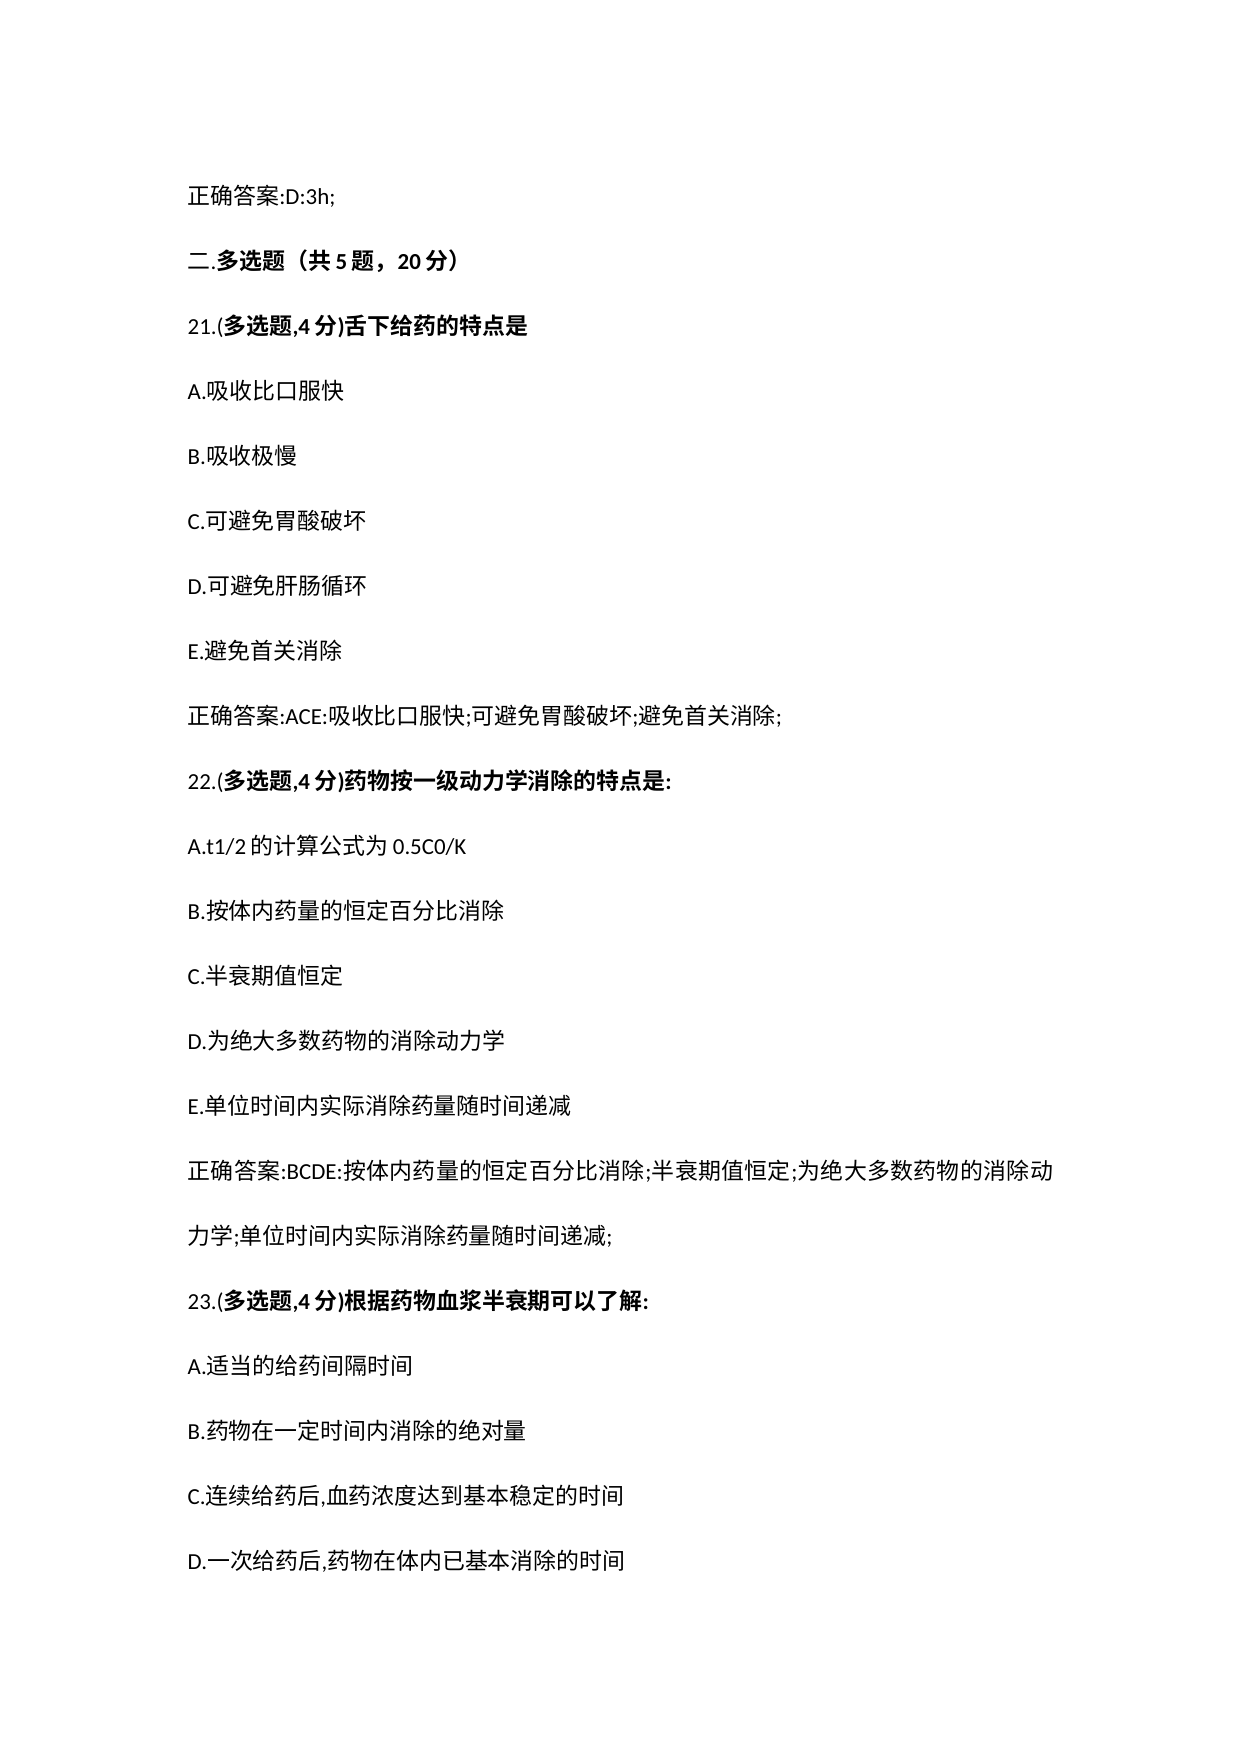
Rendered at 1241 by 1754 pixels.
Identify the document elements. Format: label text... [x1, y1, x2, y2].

text A.吸收比口服快 [187, 357, 1053, 422]
text 21.(多选题,4分)舌下给药的特点是 [187, 292, 1053, 357]
text C.连续给药后,血药浓度达到基本稳定的时间 [187, 1462, 1053, 1527]
text 22.(多选题,4分)药物按一级动力学消除的特点是: [187, 747, 1053, 812]
text B.药物在一定时间内消除的绝对量 [187, 1397, 1053, 1462]
text E.单位时间内实际消除药量随时间递减 [187, 1072, 1053, 1137]
text 正确答案:BCDE:按体内药量的恒定百分比消除;半衰期值恒定;为绝大多数药物的消除动力学;单位时间内实际消除药量随时间递减; [187, 1137, 1053, 1267]
text B.吸收极慢 [187, 422, 1053, 487]
text C.可避免胃酸破坏 [187, 487, 1053, 552]
text D.为绝大多数药物的消除动力学 [187, 1007, 1053, 1072]
text A.适当的给药间隔时间 [187, 1332, 1053, 1397]
text C.半衰期值恒定 [187, 942, 1053, 1007]
text E.避免首关消除 [187, 617, 1053, 682]
text 23.(多选题,4分)根据药物血浆半衰期可以了解: [187, 1267, 1053, 1332]
text D.一次给药后,药物在体内已基本消除的时间 [187, 1527, 1053, 1592]
text 正确答案:D:3h; [187, 162, 1053, 227]
text B.按体内药量的恒定百分比消除 [187, 877, 1053, 942]
text D.可避免肝肠循环 [187, 552, 1053, 617]
text 二.多选题（共5题，20分） [187, 227, 1053, 292]
text 正确答案:ACE:吸收比口服快;可避免胃酸破坏;避免首关消除; [187, 682, 1053, 747]
text A.t1/2的计算公式为0.5C0/K [187, 812, 1053, 877]
